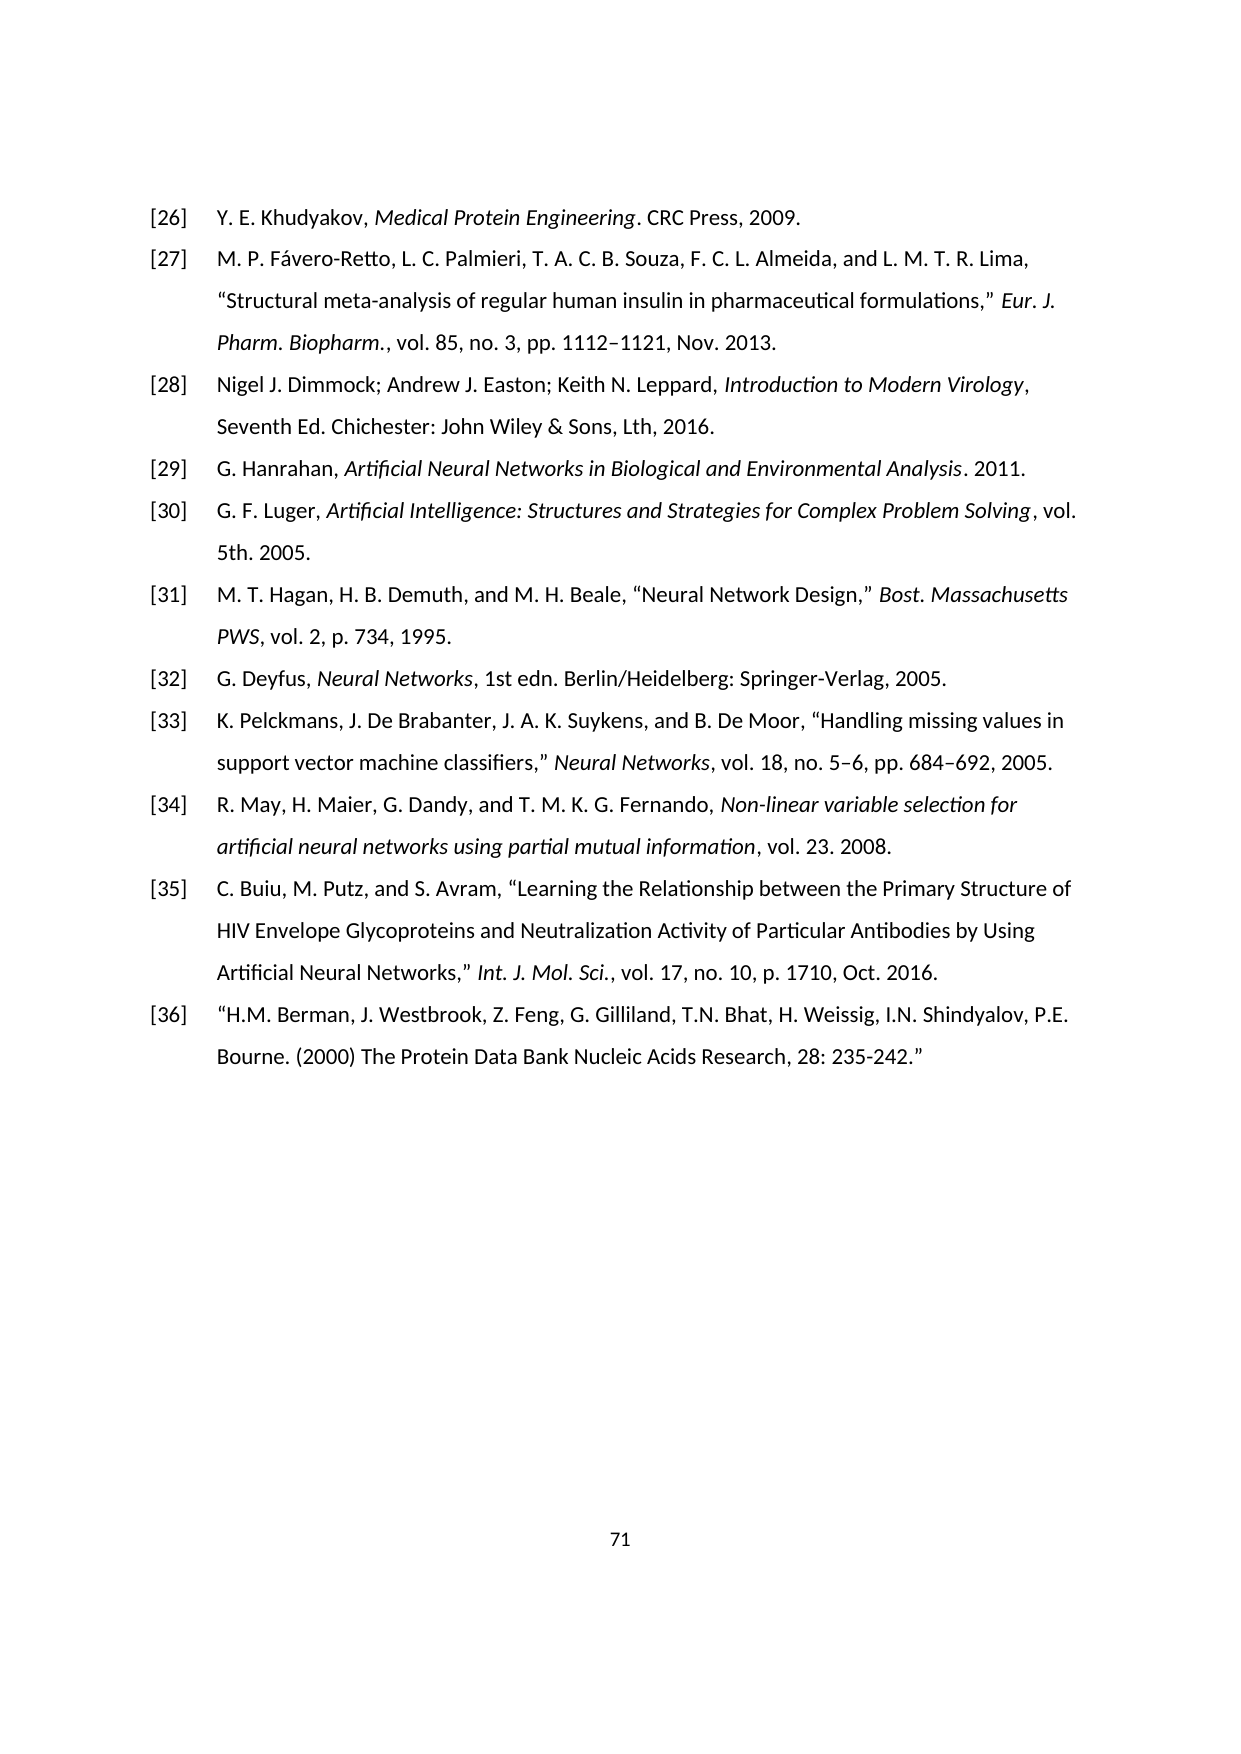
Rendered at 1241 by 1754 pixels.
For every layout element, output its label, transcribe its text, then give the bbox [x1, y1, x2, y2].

text [30] G. F. Luger, Artificial Intelligence: Structures and Strategies for Complex Problem Solving, vol. 5th. 2005. [150, 496, 1090, 566]
text [33] K. Pelckmans, J. De Brabanter, J. A. K. Suykens, and B. De Moor, “Handling missing values in support vector machine classifiers,” Neural Networks, vol. 18, no. 5–6, pp. 684–692, 2005. [150, 706, 1090, 776]
text [34] R. May, H. Maier, G. Dandy, and T. M. K. G. Fernando, Non-linear variable selection for artificial neural networks using partial mutual information, vol. 23. 2008. [150, 790, 1090, 860]
text [29] G. Hanrahan, Artificial Neural Networks in Biological and Environmental Analysis. 2011. [150, 454, 1090, 482]
text [35] C. Buiu, M. Putz, and S. Avram, “Learning the Relationship between the Primary Structure of HIV Envelope Glycoproteins and Neutralization Activity of Particular Antibodies by Using Artificial Neural Networks,” Int. J. Mol. Sci., vol. 17, no. 10, p. 1710, Oct. 2016. [150, 874, 1090, 986]
text [28] Nigel J. Dimmock; Andrew J. Easton; Keith N. Leppard, Introduction to Modern Virology, Seventh Ed. Chichester: John Wiley & Sons, Lth, 2016. [150, 371, 1090, 441]
text [36] “H.M. Berman, J. Westbrook, Z. Feng, G. Gilliland, T.N. Bhat, H. Weissig, I.N. Shindyalov, P.E. Bourne. (2000) The Protein Data Bank Nucleic Acids Research, 28: 235-242.” [150, 1000, 1090, 1070]
text [26] Y. E. Khudyakov, Medical Protein Engineering. CRC Press, 2009. [150, 203, 1090, 231]
text [27] M. P. Fávero-Retto, L. C. Palmieri, T. A. C. B. Souza, F. C. L. Almeida, and L. M. T. R. Lima, “Structural meta-analysis of regular human insulin in pharmaceutical formulations,” Eur. J. Pharm. Biopharm., vol. 85, no. 3, pp. 1112–1121, Nov. 2013. [150, 244, 1090, 357]
text [31] M. T. Hagan, H. B. Demuth, and M. H. Beale, “Neural Network Design,” Bost. Massachusetts PWS, vol. 2, p. 734, 1995. [150, 580, 1090, 650]
text [32] G. Deyfus, Neural Networks, 1st edn. Berlin/Heidelberg: Springer-Verlag, 2005. [150, 664, 1090, 692]
